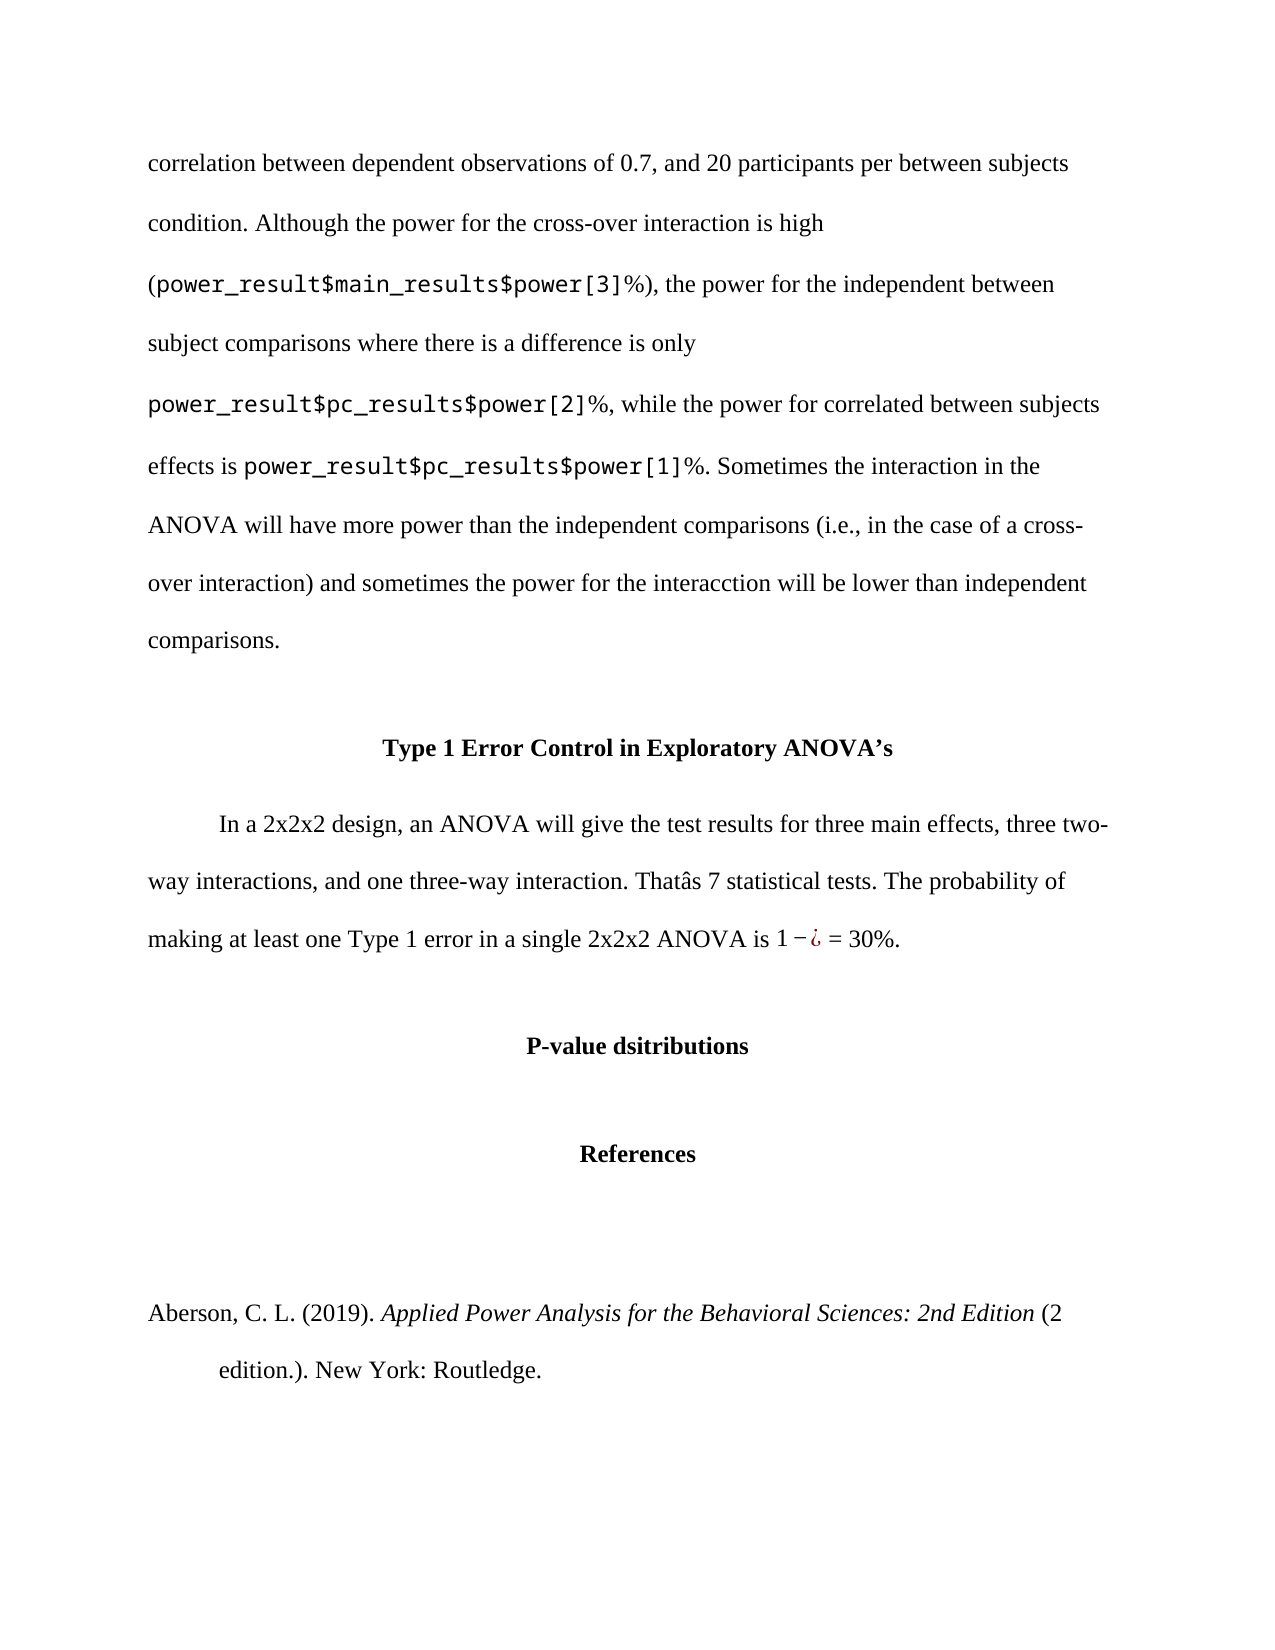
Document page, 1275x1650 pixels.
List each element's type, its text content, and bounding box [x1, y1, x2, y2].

subtitle Type 1 Error Control in Exploratory ANOVA’s [148, 733, 1127, 761]
subtitle P-value dsitributions [148, 1031, 1127, 1060]
text In a 2x2x2 design, an ANOVA will give the test results for three main effects, three two-way interactions, and one three-way interaction. Thatâs 7 statistical tests. The probability of making at least one Type 1 error in a single 2x2x2 ANOVA is = 30%. [148, 809, 1127, 953]
subtitle References [148, 1139, 1127, 1168]
text Aberson, C. L. (2019). Applied Power Analysis for the Behavioral Sciences: 2nd Edition (2 edition.). New York: Routledge. [148, 1298, 1127, 1384]
